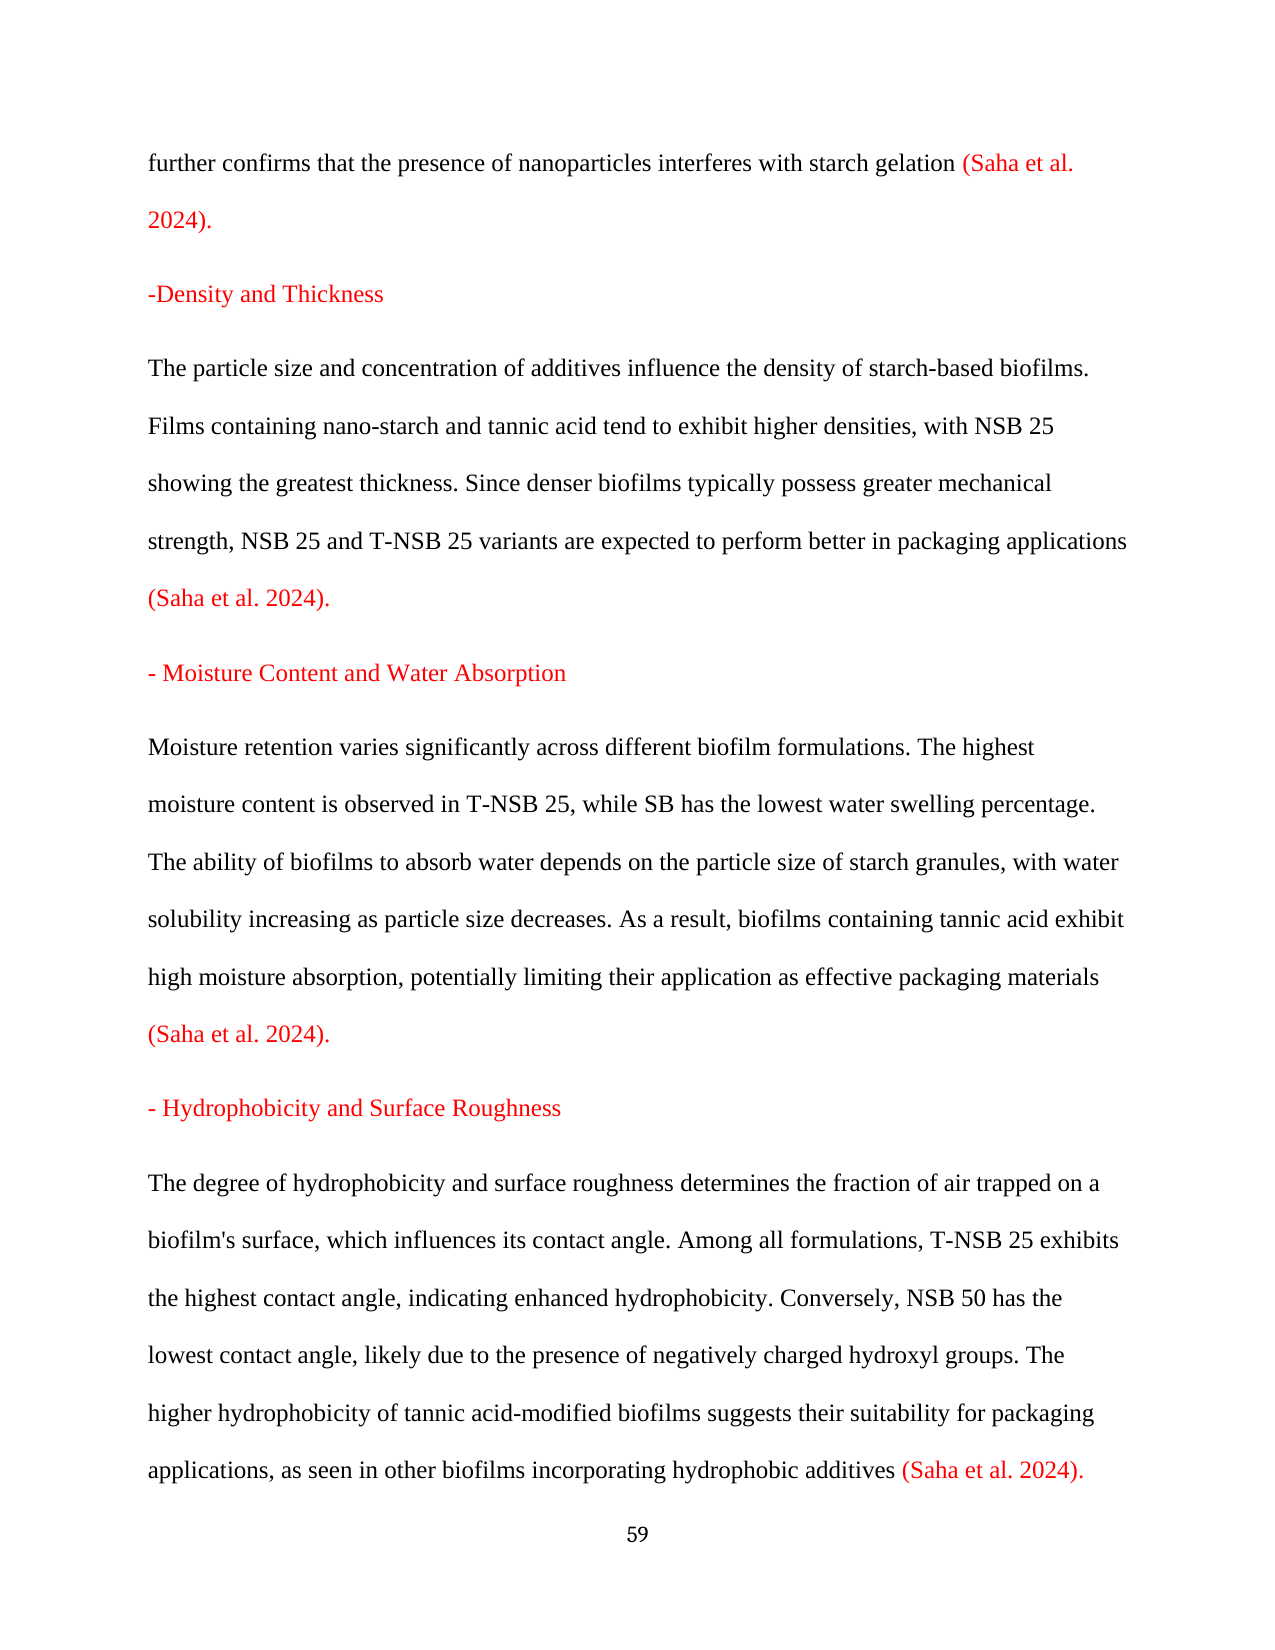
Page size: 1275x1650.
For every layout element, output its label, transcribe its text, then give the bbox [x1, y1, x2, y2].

text - Moisture Content and Water Absorption [148, 658, 1127, 686]
text Moisture retention varies significantly across different biofilm formulations. The highest moisture content is observed in T-NSB 25, while SB has the lowest water swelling percentage. The ability of biofilms to absorb water depends on the particle size of starch granules, with water solubility increasing as particle size decreases. As a result, biofilms containing tannic acid exhibit high moisture absorption, potentially limiting their application as effective packaging materials (Saha et al. 2024). [148, 732, 1127, 1048]
text The degree of hydrophobicity and surface roughness determines the fraction of air trapped on a biofilm's surface, which influences its contact angle. Among all formulations, T-NSB 25 exhibits the highest contact angle, indicating enhanced hydrophobicity. Conversely, NSB 50 has the lowest contact angle, likely due to the presence of negatively charged hydroxyl groups. The higher hydrophobicity of tannic acid-modified biofilms suggests their suitability for packaging applications, as seen in other biofilms incorporating hydrophobic additives (Saha et al. 2024). [148, 1168, 1127, 1484]
text The particle size and concentration of additives influence the density of starch-based biofilms. Films containing nano-starch and tannic acid tend to exhibit higher densities, with NSB 25 showing the greatest thickness. Since denser biofilms typically possess greater mechanical strength, NSB 25 and T-NSB 25 variants are expected to perform better in packaging applications (Saha et al. 2024). [148, 353, 1127, 612]
text - Hydrophobicity and Surface Roughness [148, 1093, 1127, 1122]
text -Density and Thickness [148, 279, 1127, 308]
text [148, 148, 1127, 234]
